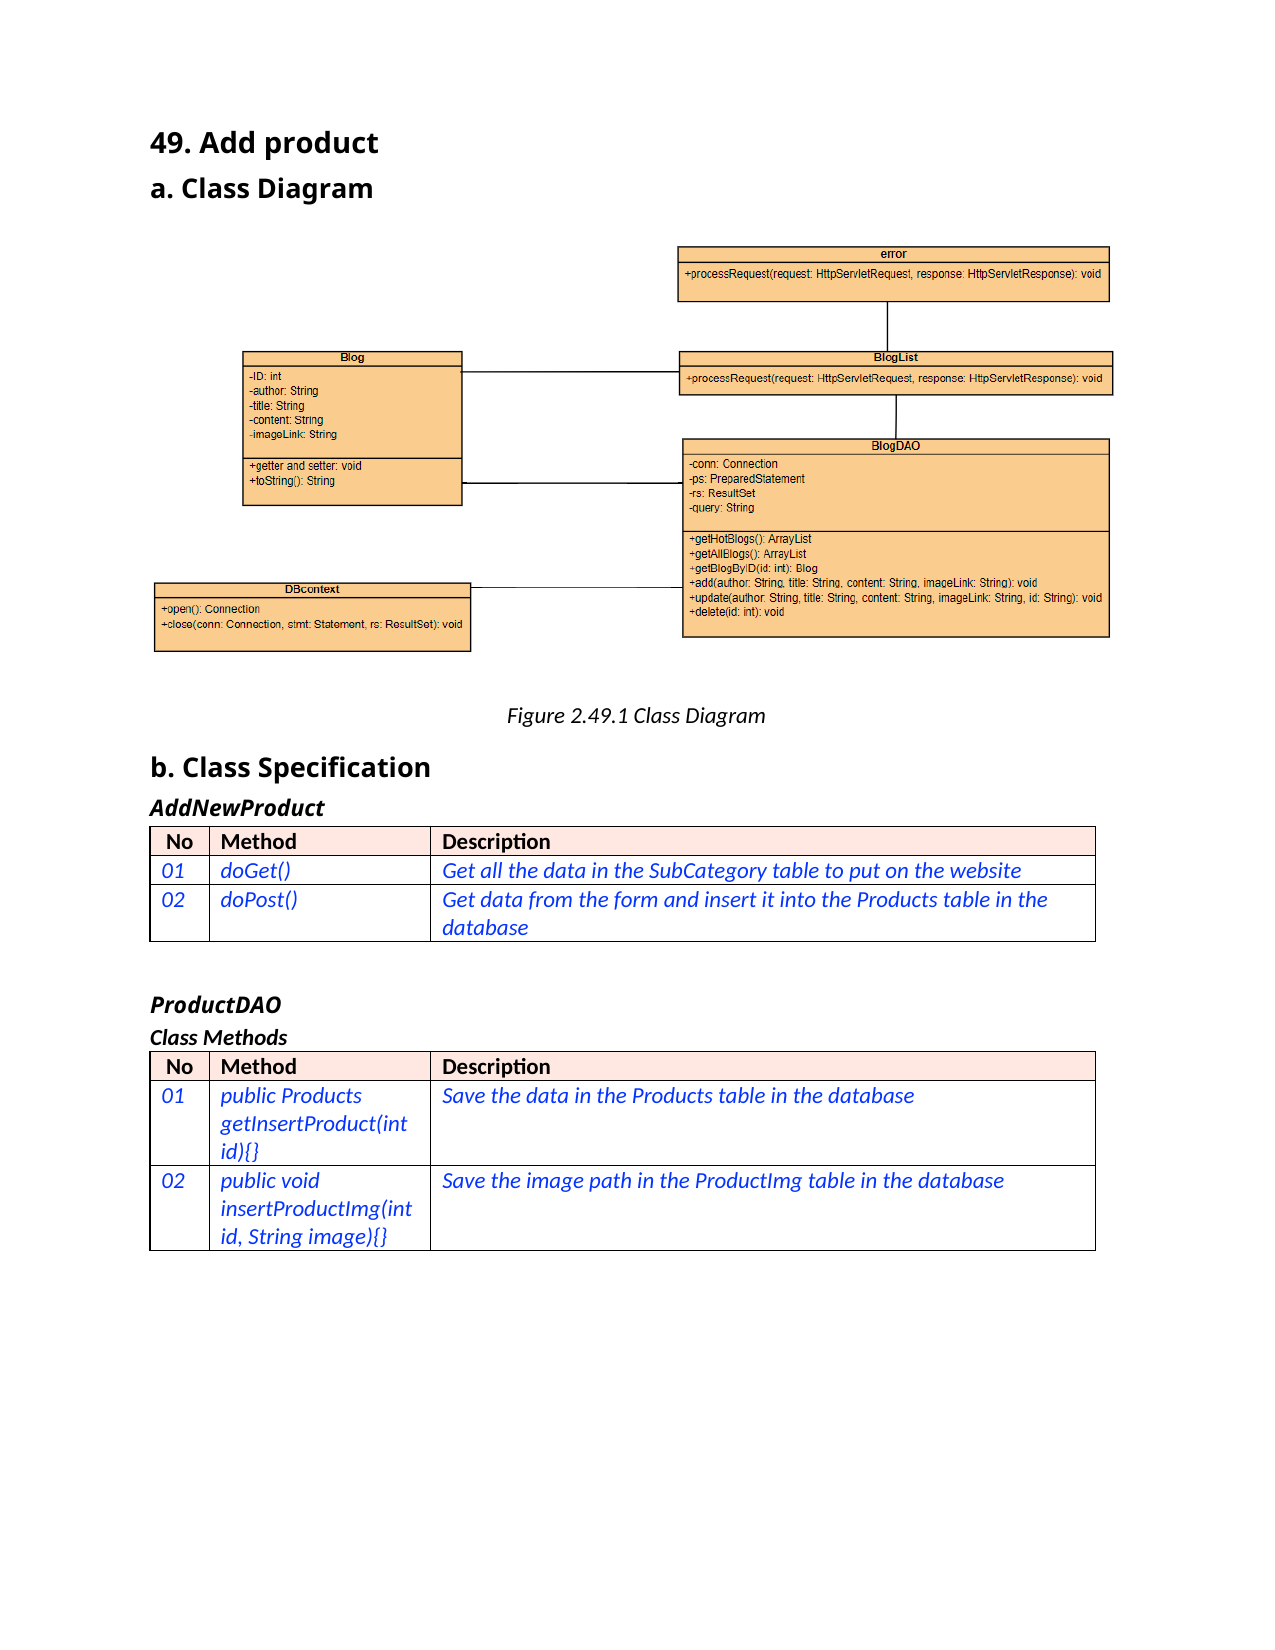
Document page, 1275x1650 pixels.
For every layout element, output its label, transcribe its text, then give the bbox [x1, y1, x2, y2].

table_cell Save the data in the Products table in the database [431, 1081, 1095, 1165]
text Figure 2.49.1 Class Diagram [150, 701, 1125, 729]
table_cell doPost() [210, 885, 430, 941]
subtitle a. Class Diagram [150, 169, 1125, 206]
table_header Method [210, 1052, 430, 1080]
table_header No [151, 1052, 209, 1080]
table_cell 02 [151, 1166, 209, 1250]
subtitle ProductDAO [150, 989, 1125, 1020]
subtitle b. Class Specification [150, 748, 1125, 785]
table_cell Get all the data in the SubCategory table to put on the website [431, 856, 1095, 884]
table_cell doGet() [210, 856, 430, 884]
table_cell 02 [151, 885, 209, 941]
table_cell 01 [151, 856, 209, 884]
table_header Description [431, 1052, 1095, 1080]
table_cell Save the image path in the ProductImg table in the database [431, 1166, 1095, 1250]
picture [150, 209, 1125, 683]
table_header Method [210, 827, 430, 855]
subtitle 49. Add product [150, 122, 1125, 162]
table_cell public Products getInsertProduct(int id){} [210, 1081, 430, 1165]
table_header Description [431, 827, 1095, 855]
table_header No [151, 827, 209, 855]
subtitle AddNewProduct [150, 792, 1125, 823]
text Class Methods [150, 1023, 1125, 1051]
table_cell public void insertProductImg(int id, String image){} [210, 1166, 430, 1250]
table_cell Get data from the form and insert it into the Products table in the database [431, 885, 1095, 941]
table_cell 01 [151, 1081, 209, 1165]
